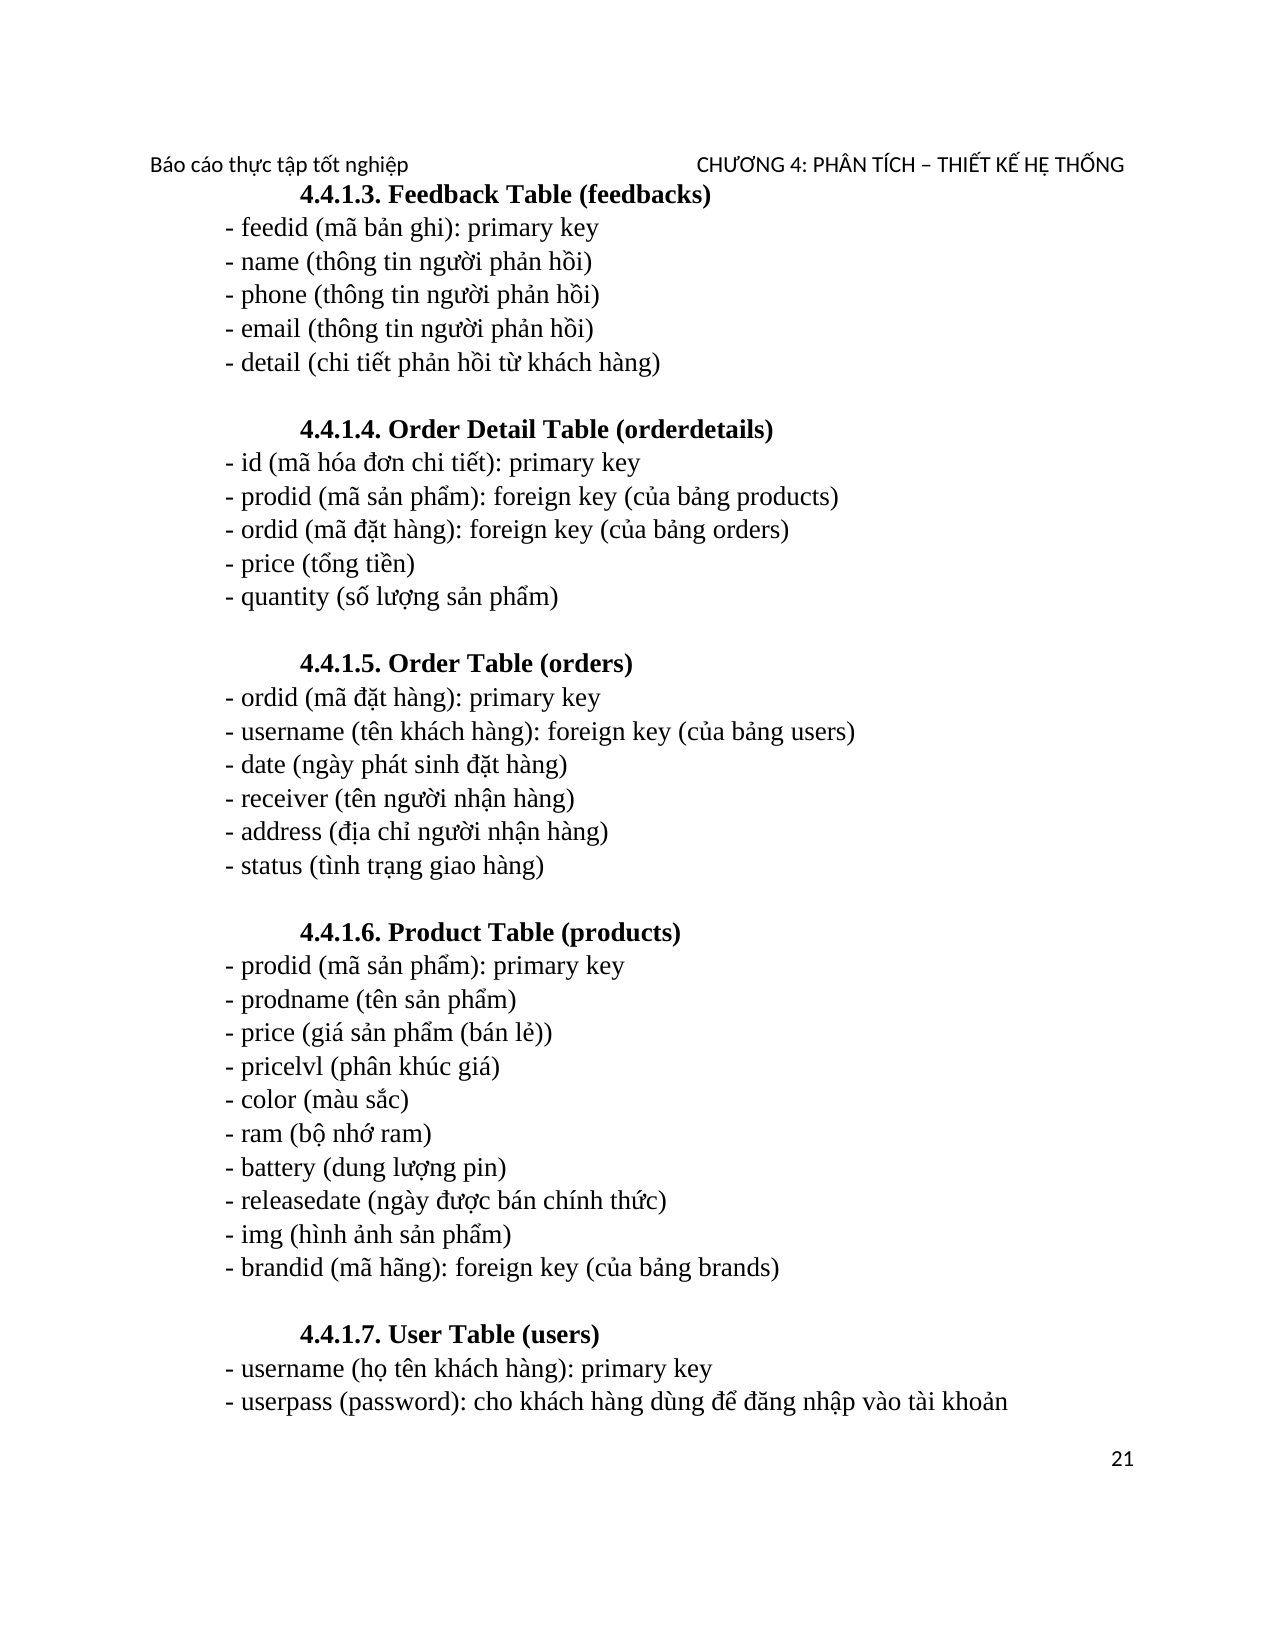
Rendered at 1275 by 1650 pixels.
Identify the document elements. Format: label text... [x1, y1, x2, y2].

list - pricelvl (phân khúc giá) - color (màu sắc) - ram (bộ nhớ ram) - battery (dung lượng pin) - releasedate (ngày được bán chính thức) - img (hình ảnh sản phẩm) - brandid (mã hãng): foreign key (của bảng brands) [225, 1050, 1134, 1282]
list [225, 1318, 1134, 1417]
list 4.4.1.3. Feedback Table (feedbacks) - feedid (mã bản ghi): primary key - name (thông tin người phản hồi) - phone (thông tin người phản hồi) - email (thông tin người phản hồi) - detail (chi tiết phản hồi từ khách hàng) [225, 178, 1134, 377]
list 4.4.1.6. Product Table (products) - prodid (mã sản phẩm): primary key - prodname (tên sản phẩm) - price (giá sản phẩm (bán lẻ)) [225, 916, 1134, 1048]
list 4.4.1.4. Order Detail Table (orderdetails) - id (mã hóa đơn chi tiết): primary key - prodid (mã sản phẩm): foreign key (của bảng products) - ordid (mã đặt hàng): foreign key (của bảng orders) - price (tổng tiền) - quantity (số lượng sản phẩm) [225, 413, 1134, 612]
list 4.4.1.5. Order Table (orders) - ordid (mã đặt hàng): primary key - username (tên khách hàng): foreign key (của bảng users) - date (ngày phát sinh đặt hàng) - receiver (tên người nhận hàng) - address (địa chỉ người nhận hàng) - status (tình trạng giao hàng) [225, 648, 1134, 880]
